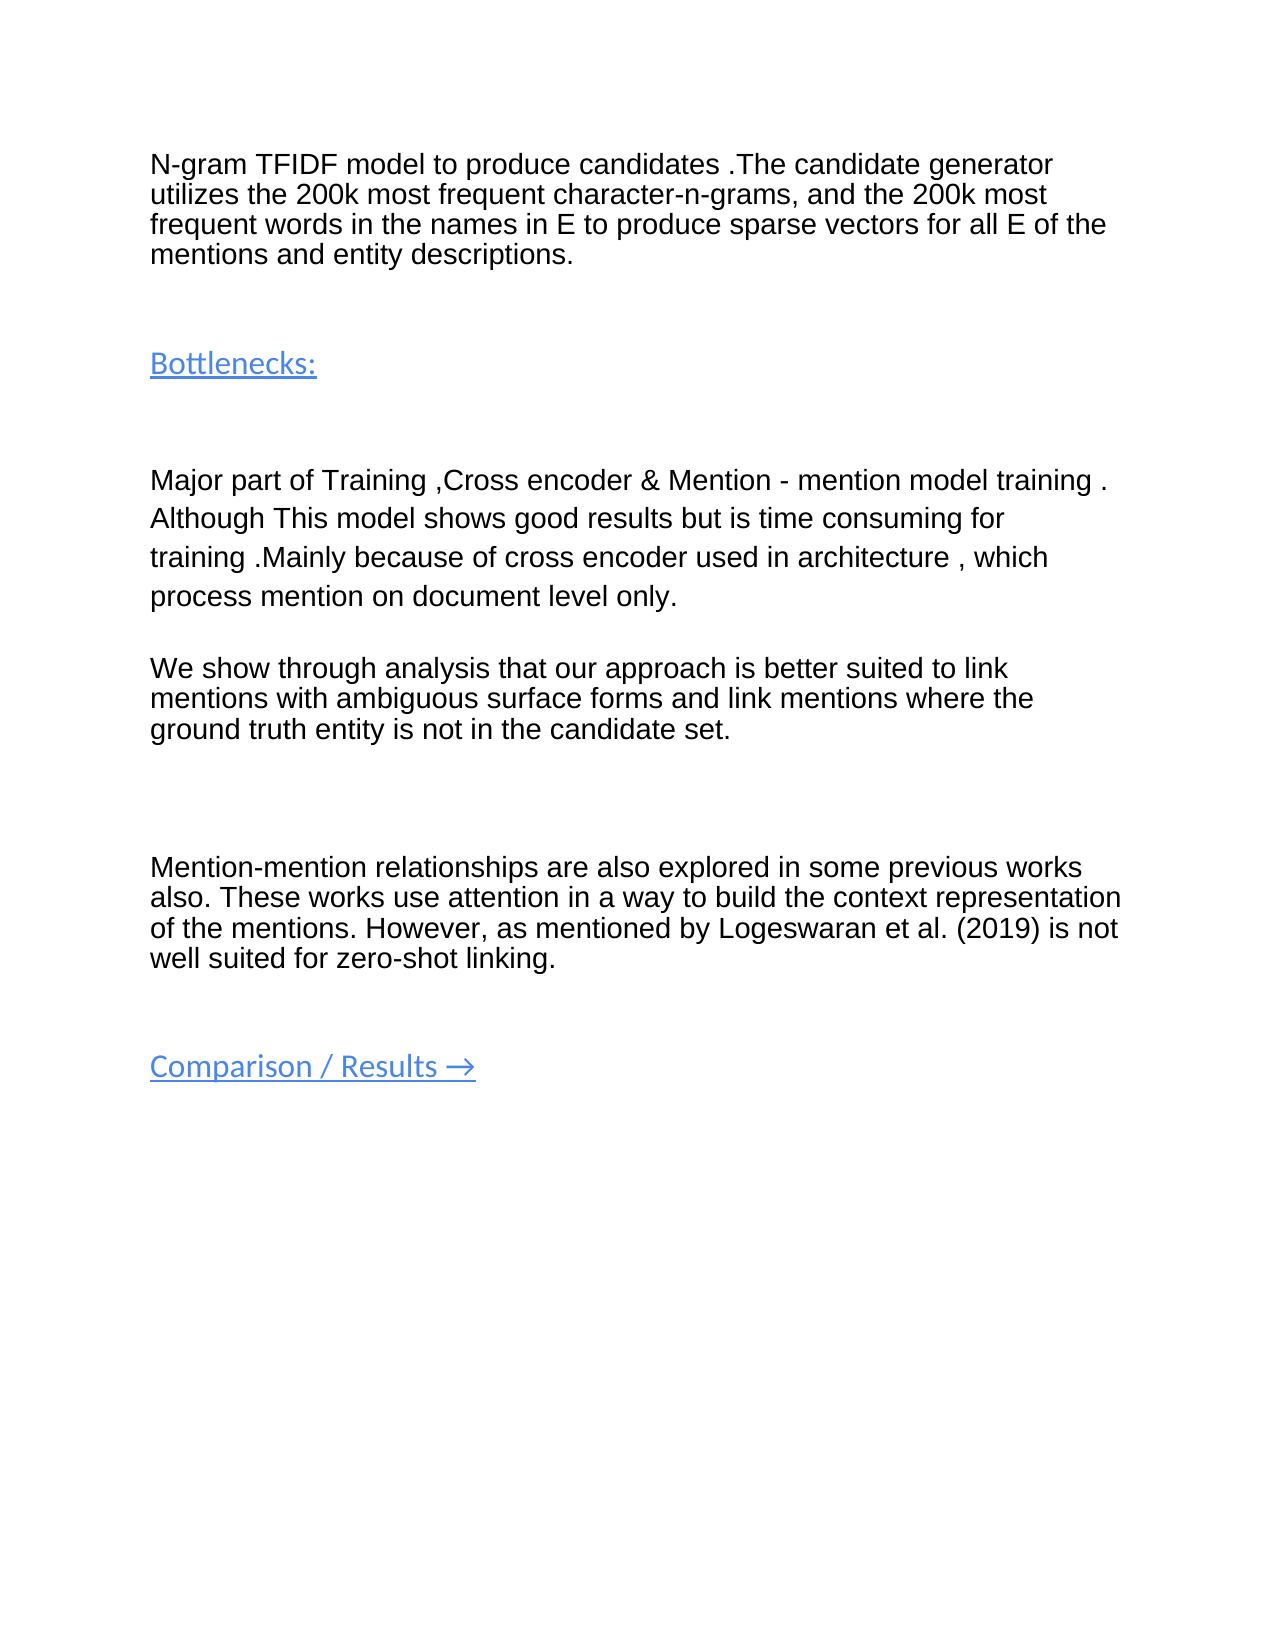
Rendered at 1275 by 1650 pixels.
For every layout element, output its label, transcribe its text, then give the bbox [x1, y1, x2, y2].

text Although This model shows good results but is time consuming for training .Mainly because of cross encoder used in architecture , which process mention on document level only. [150, 502, 1125, 612]
text We show through analysis that our approach is better suited to link mentions with ambiguous surface forms and link mentions where the ground truth entity is not in the candidate set. [150, 655, 1125, 745]
text Bottlenecks: [150, 342, 1125, 382]
text Comparison / Results → [150, 1046, 1125, 1086]
text N-gram TFIDF model to produce candidates .The candidate generator utilizes the 200k most frequent character-n-grams, and the 200k most frequent words in the names in E to produce sparse vectors for all E of the mentions and entity descriptions. [150, 150, 1125, 271]
text Major part of Training ,Cross encoder & Mention - mention model training . [150, 463, 1125, 497]
text Mention-mention relationships are also explored in some previous works also. These works use attention in a way to build the context representation of the mentions. However, as mentioned by Logeswaran et al. (2019) is not well suited for zero-shot linking. [150, 854, 1125, 974]
